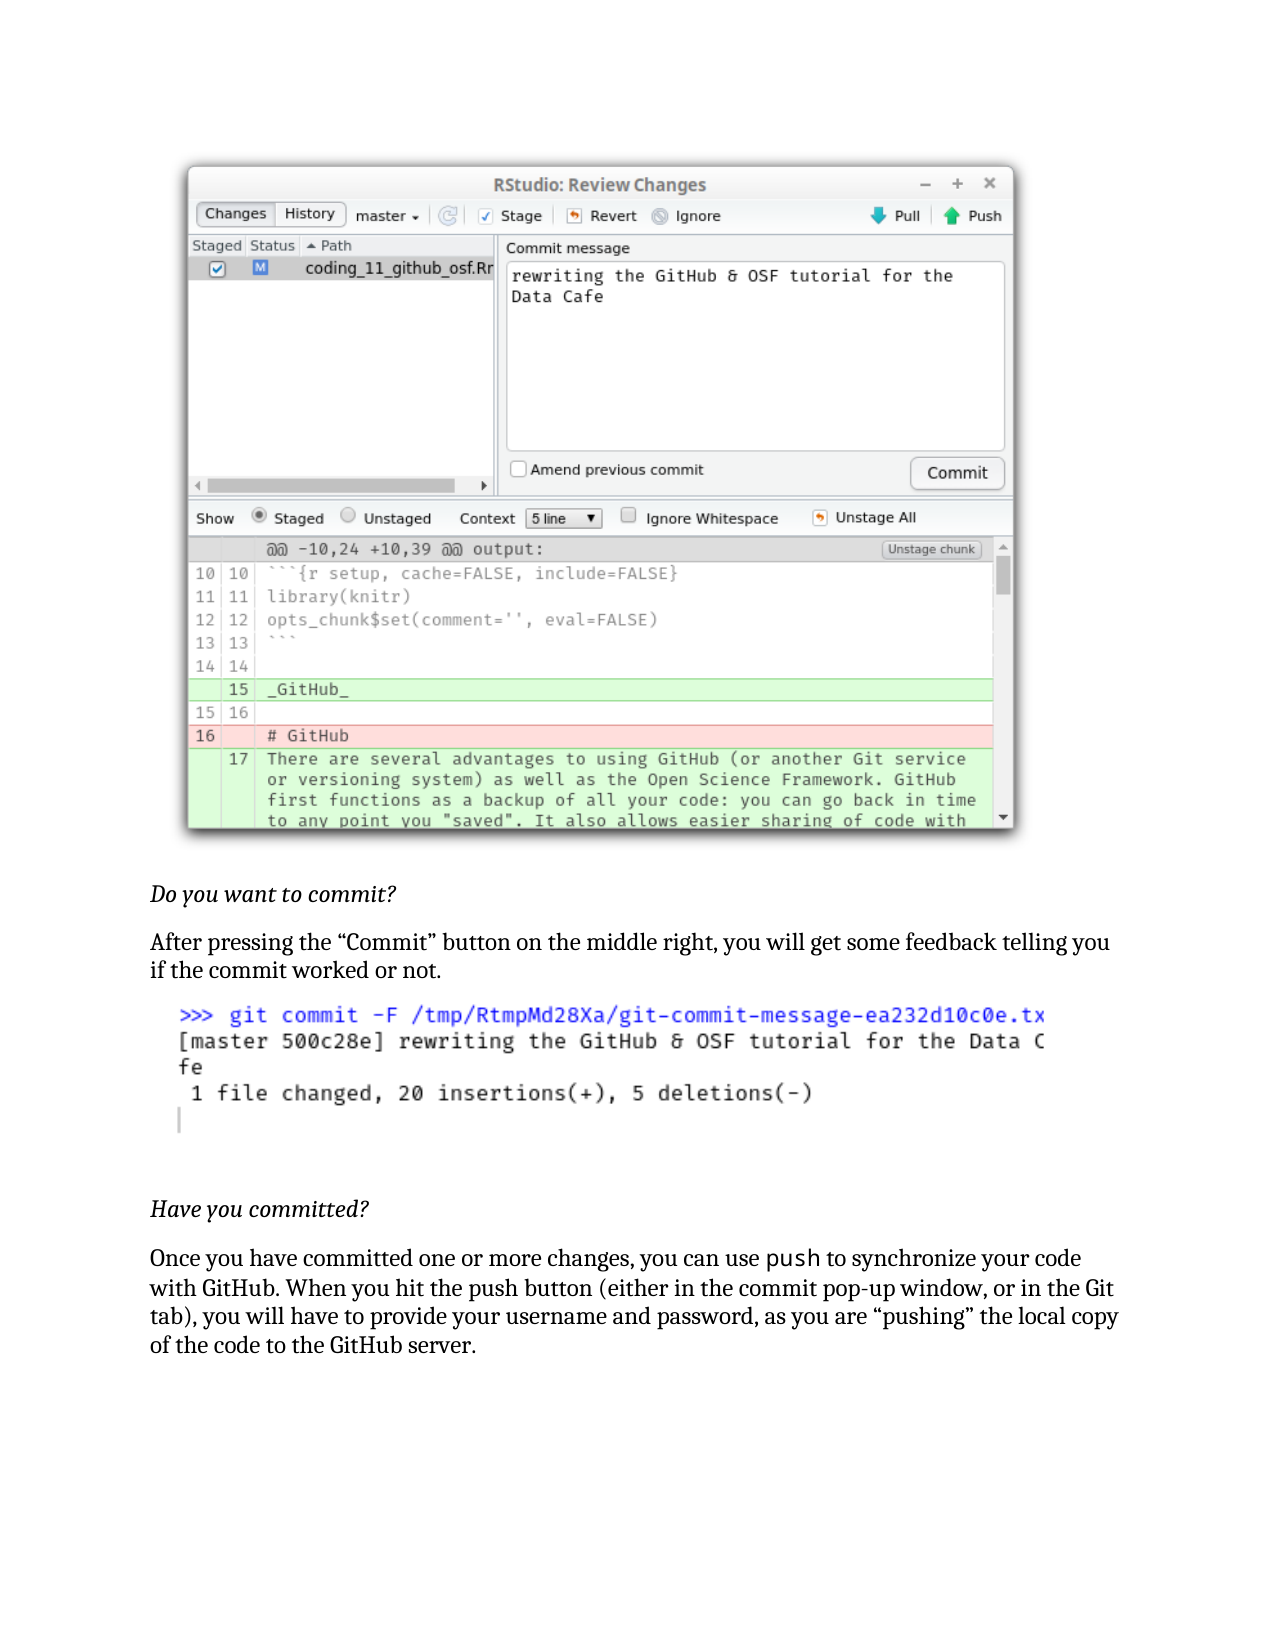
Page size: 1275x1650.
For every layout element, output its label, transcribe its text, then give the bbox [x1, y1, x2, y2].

text Do you want to commit? [150, 880, 1125, 909]
picture [168, 1003, 1044, 1174]
text Have you committed? [150, 1195, 1125, 1223]
picture [168, 150, 1044, 860]
text After pressing the “Commit” button on the middle right, you will get some feedback telling you if the commit worked or not. [150, 928, 1125, 985]
text Once you have committed one or more changes, you can use push to synchronize your code with GitHub. When you hit the push button (either in the commit pop-up window, or in the Git tab), you will have to provide your username and password, as you are “pushing” the local copy of the code to the GitHub server. [150, 1242, 1125, 1360]
